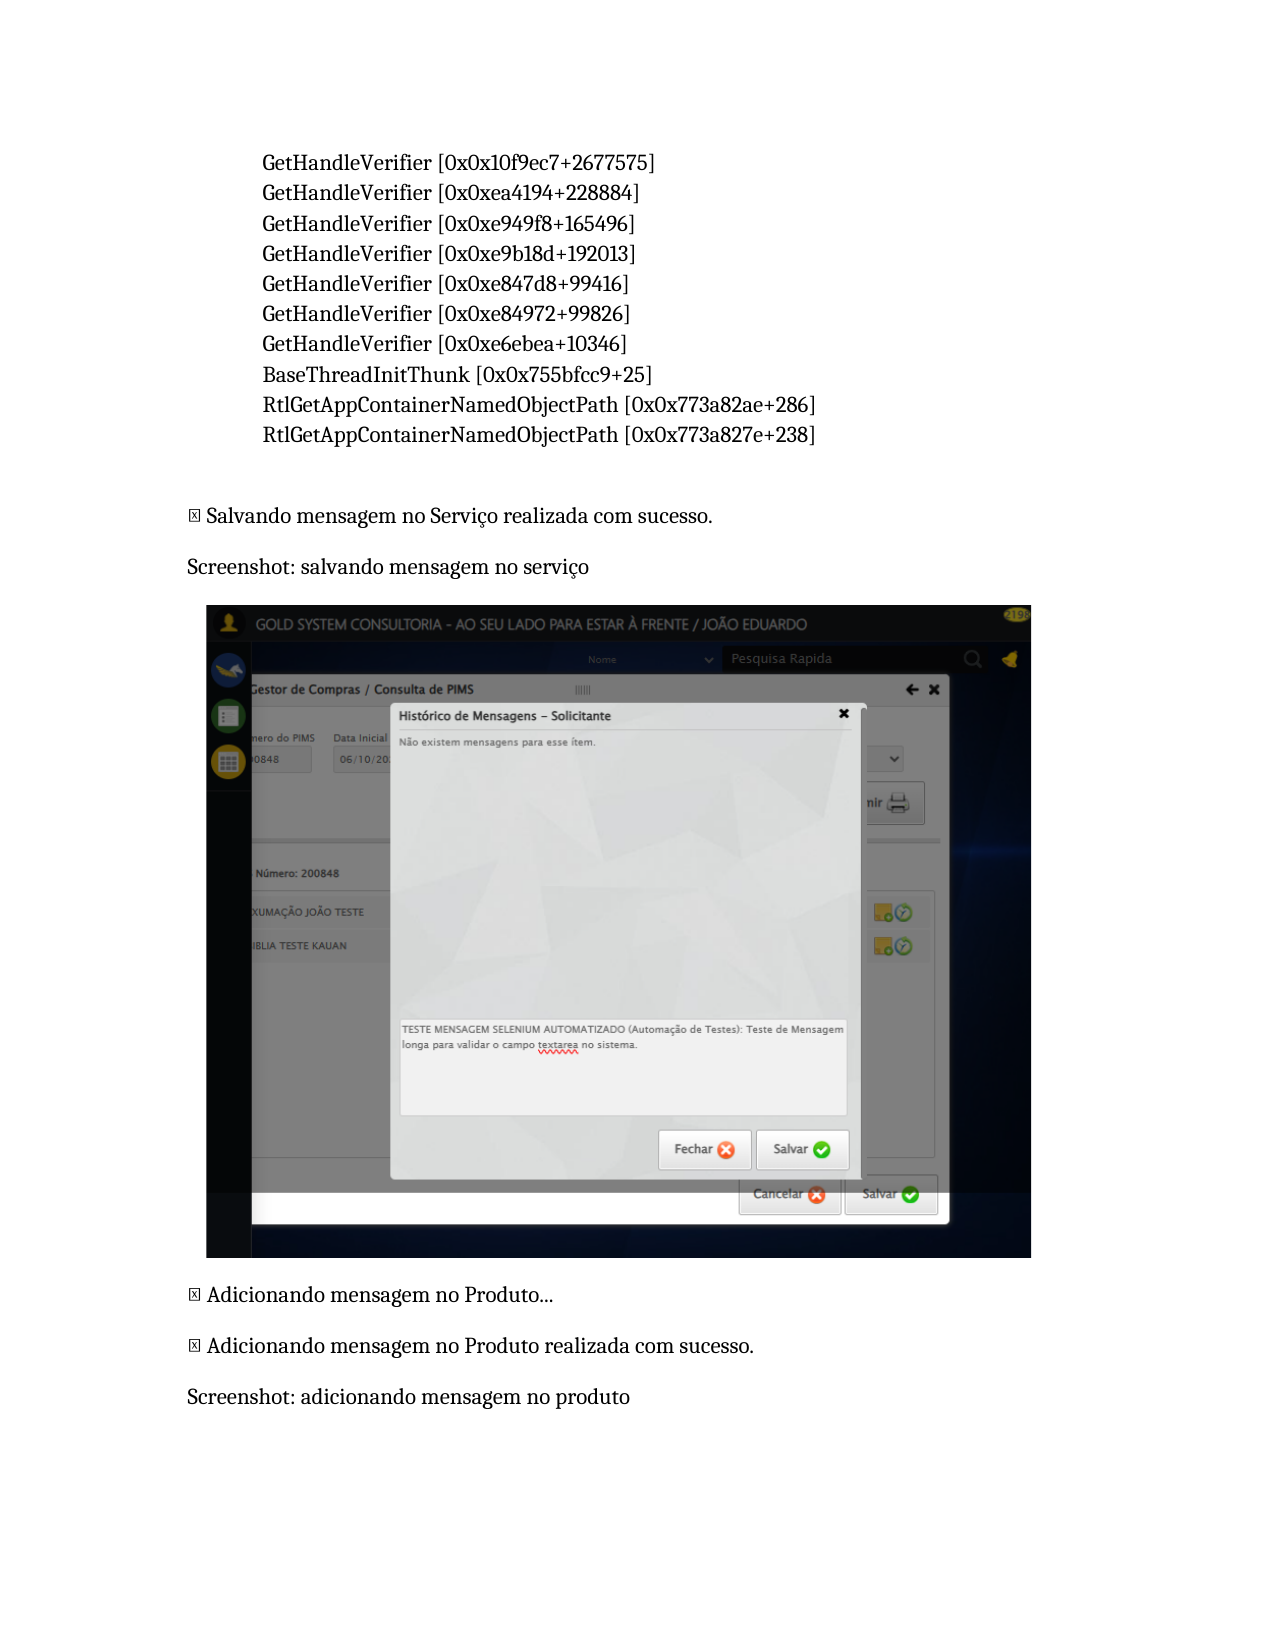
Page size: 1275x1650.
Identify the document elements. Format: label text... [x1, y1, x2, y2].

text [187, 150, 1087, 478]
text ✅ Salvando mensagem no Serviço realizada com sucesso. [187, 503, 1087, 529]
picture [206, 605, 1032, 1258]
text Screenshot: salvando mensagem no serviço [187, 554, 1087, 581]
text 🔄 Adicionando mensagem no Produto... [187, 1282, 1087, 1308]
text Screenshot: adicionando mensagem no produto [187, 1384, 1087, 1410]
text ✅ Adicionando mensagem no Produto realizada com sucesso. [187, 1333, 1087, 1359]
